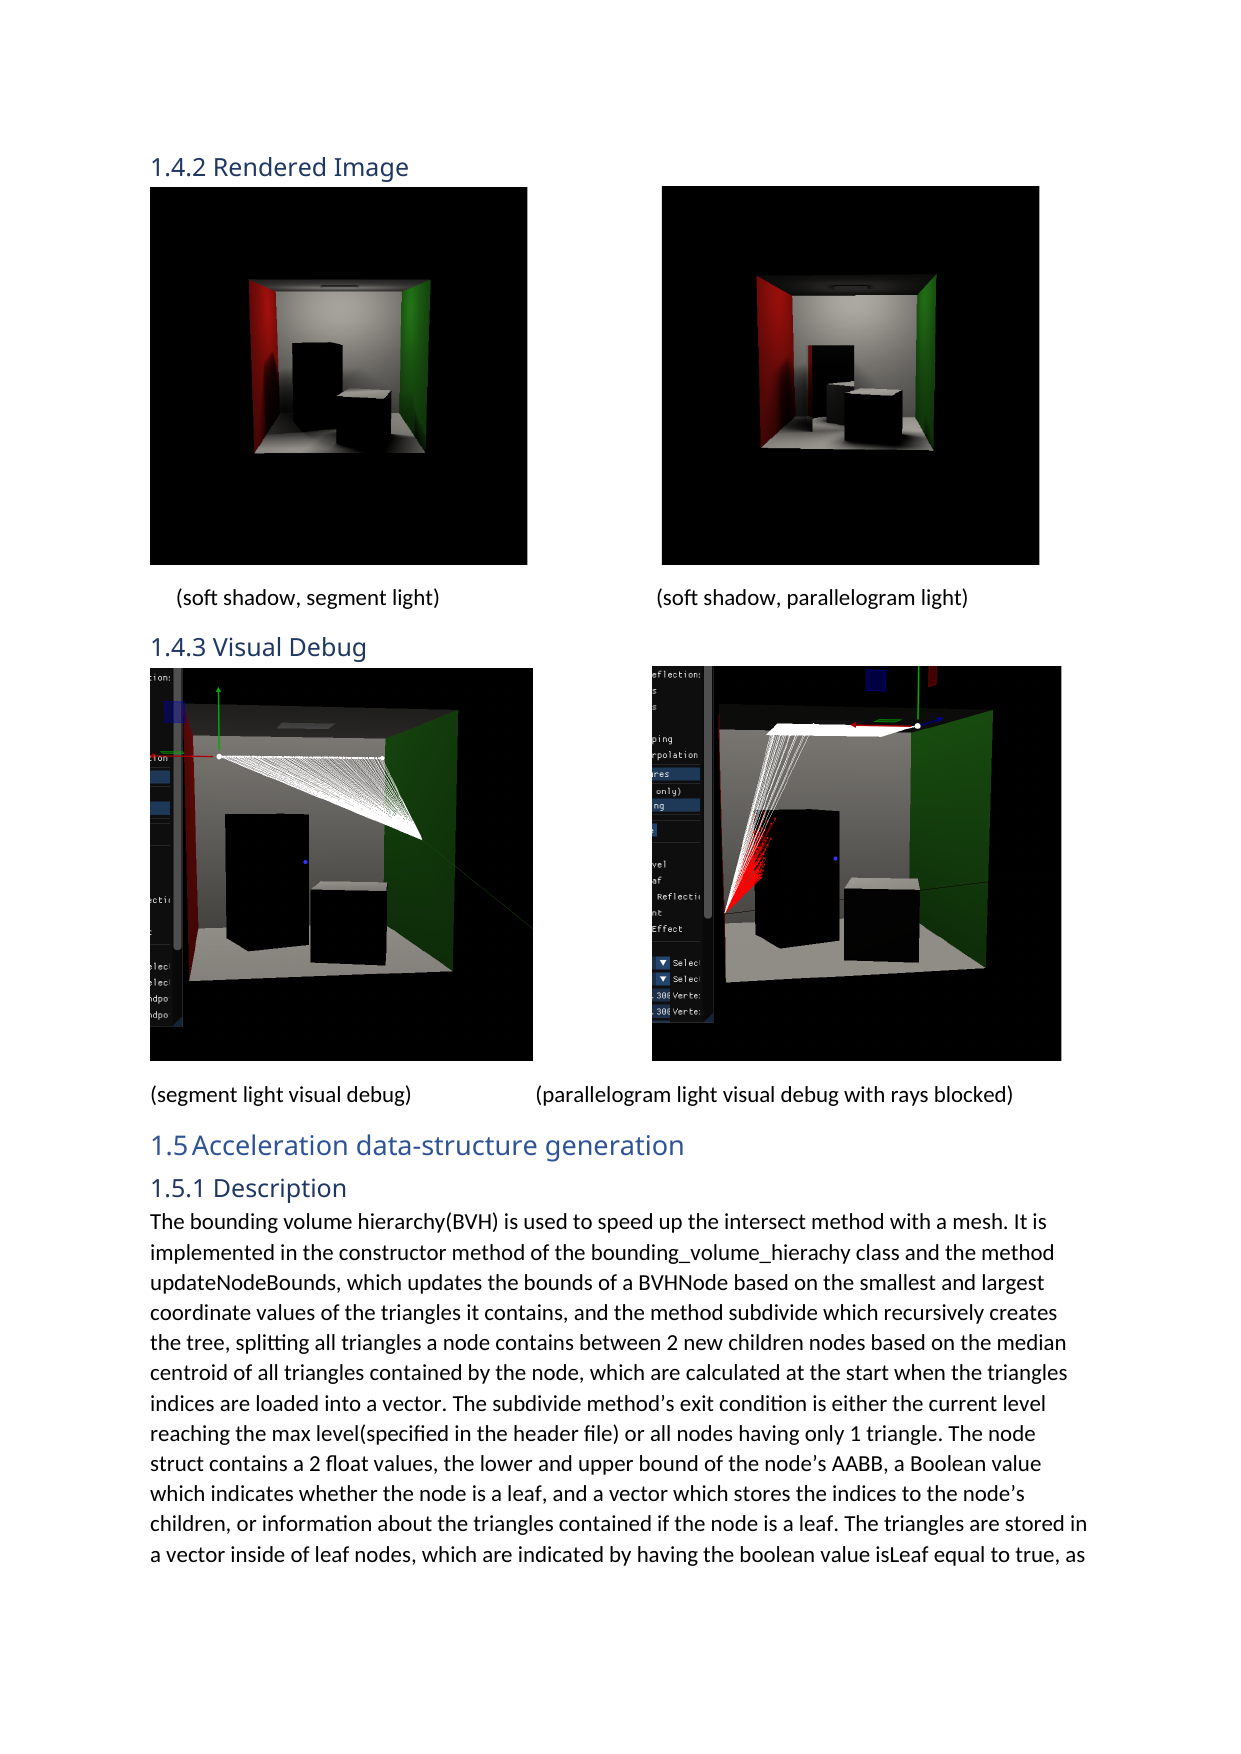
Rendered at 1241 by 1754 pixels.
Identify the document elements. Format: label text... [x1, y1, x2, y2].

subtitle 1.5.1 Description [150, 1171, 1090, 1205]
text (segment light visual debug) (parallelogram light visual debug with rays blocked) [150, 1080, 1090, 1108]
picture [150, 668, 533, 1061]
picture [150, 187, 528, 565]
picture [661, 186, 1040, 565]
subtitle Acceleration data-structure generation [150, 1127, 1090, 1164]
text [150, 1207, 1090, 1568]
subtitle 1.4.2 Rendered Image [150, 150, 1090, 184]
picture [652, 666, 1062, 1061]
subtitle 1.4.3 Visual Debug [150, 630, 1090, 664]
text (soft shadow, segment light) (soft shadow, parallelogram light) [150, 583, 1090, 611]
